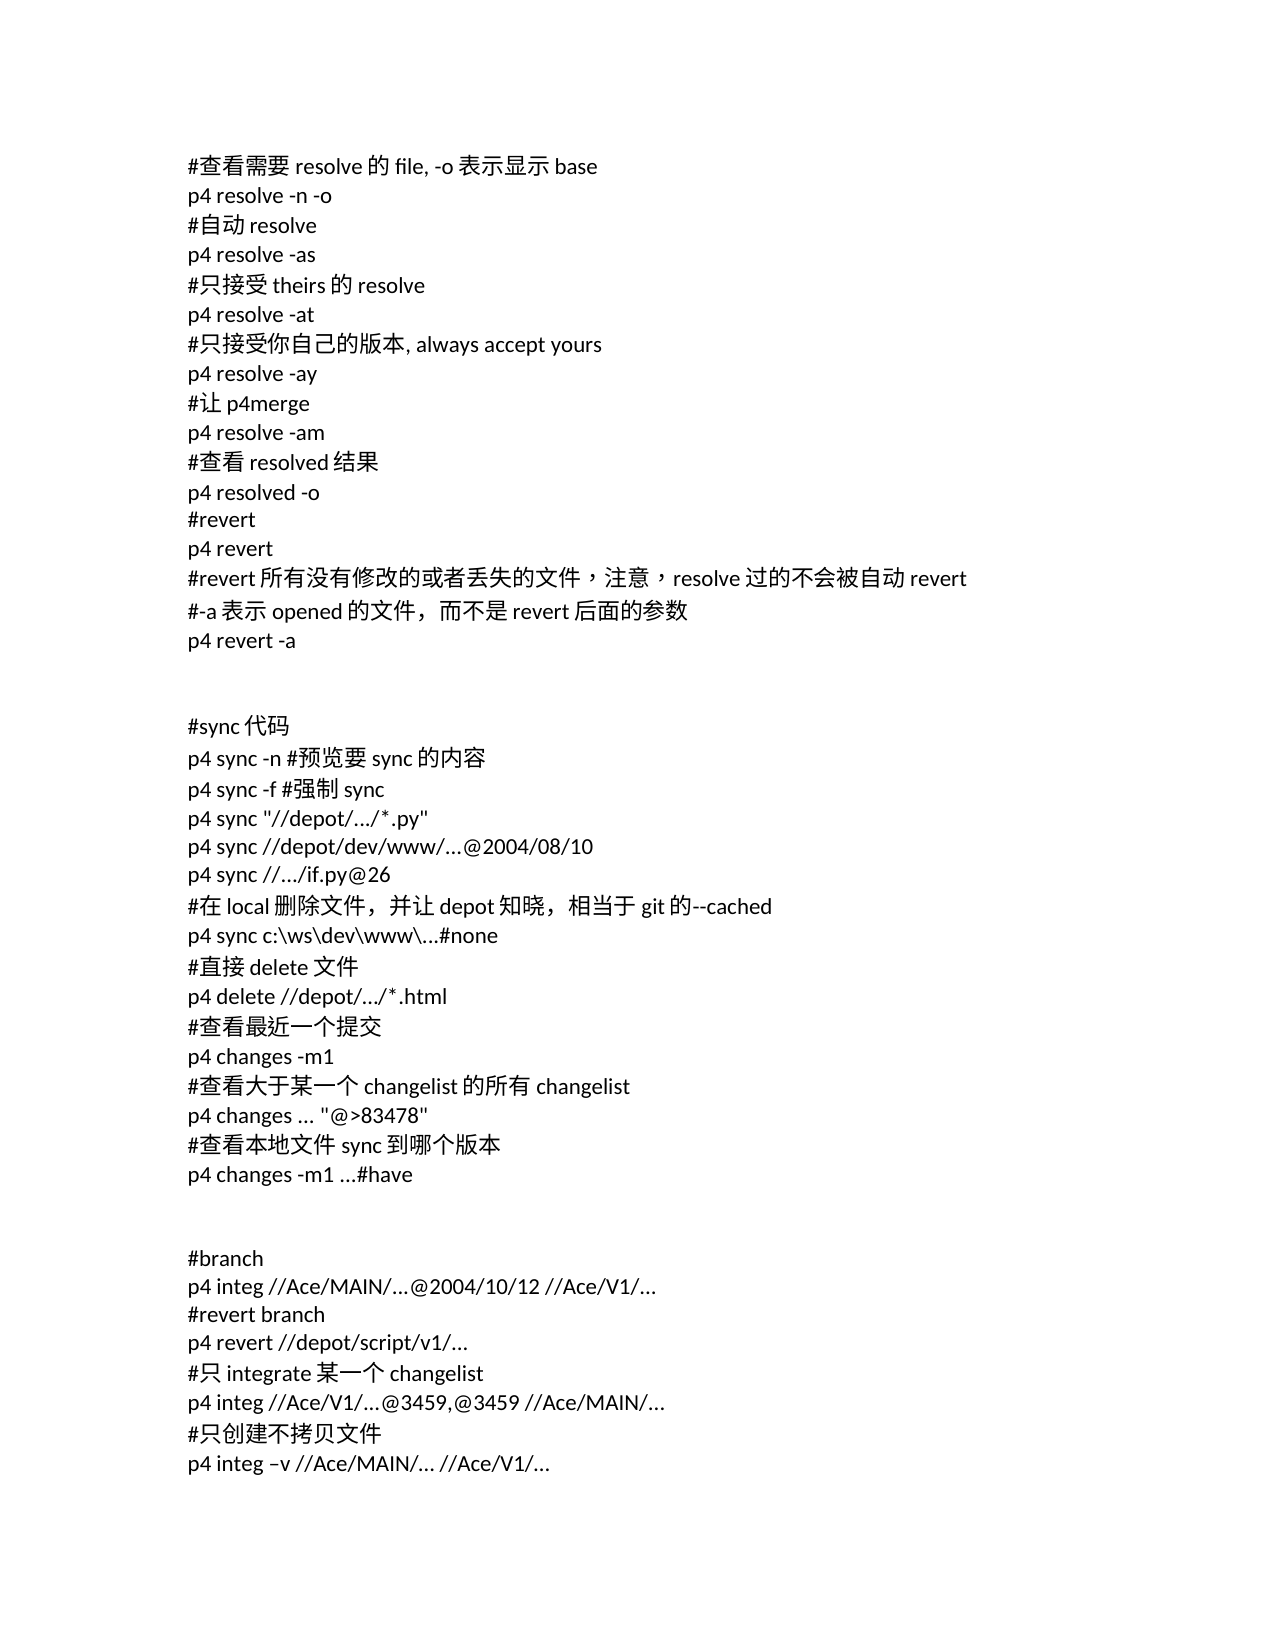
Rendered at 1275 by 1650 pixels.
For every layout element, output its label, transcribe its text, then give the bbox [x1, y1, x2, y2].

text p4 sync //.../if.py@26 [187, 860, 1087, 888]
text #revert所有没有修改的或者丢失的文件，注意，resolve过的不会被自动revert [187, 562, 1087, 593]
text #只接受theirs的resolve [187, 268, 1087, 300]
text p4 sync -f #强制sync [187, 773, 1087, 804]
text p4 sync "//depot/.../*.py" [187, 804, 1087, 832]
text p4 revert -a [187, 626, 1087, 654]
text #-a表示opened的文件，而不是revert后面的参数 [187, 593, 1087, 626]
text #自动resolve [187, 209, 1087, 241]
text #sync代码 [187, 710, 1087, 741]
text p4 integ –v //Ace/MAIN/… //Ace/V1/… [187, 1449, 1087, 1477]
text #revert [187, 506, 1087, 534]
text #直接delete文件 [187, 949, 1087, 982]
text p4 changes -m1 ...#have [187, 1160, 1087, 1188]
text #查看需要resolve的file, -o表示显示base [187, 150, 1087, 181]
text p4 sync -n #预览要sync的内容 [187, 741, 1087, 773]
text p4 integ //Ace/MAIN/...@2004/10/12 //Ace/V1/... [187, 1272, 1087, 1300]
text p4 resolved -o [187, 478, 1087, 506]
text #查看resolved结果 [187, 446, 1087, 478]
text #branch [187, 1244, 1087, 1272]
text p4 resolve -n -o [187, 181, 1087, 209]
text p4 resolve -ay [187, 359, 1087, 387]
text p4 resolve -as [187, 241, 1087, 268]
text #在local删除文件，并让depot知晓，相当于git的--cached [187, 888, 1087, 921]
text #让p4merge [187, 387, 1087, 418]
text #查看本地文件sync到哪个版本 [187, 1129, 1087, 1160]
text #只接受你自己的版本, always accept yours [187, 328, 1087, 359]
text p4 revert [187, 534, 1087, 562]
text #只integrate某一个changelist [187, 1356, 1087, 1388]
text p4 resolve -am [187, 418, 1087, 446]
text #查看最近一个提交 [187, 1011, 1087, 1042]
text p4 changes ... "@>83478" [187, 1101, 1087, 1129]
text p4 changes -m1 [187, 1042, 1087, 1070]
text p4 integ //Ace/V1/...@3459,@3459 //Ace/MAIN/... [187, 1388, 1087, 1416]
text p4 sync //depot/dev/www/...@2004/08/10 [187, 832, 1087, 860]
text #revert branch [187, 1300, 1087, 1328]
text p4 resolve -at [187, 300, 1087, 328]
text #查看大于某一个changelist的所有changelist [187, 1070, 1087, 1101]
text #只创建不拷贝文件 [187, 1416, 1087, 1449]
text p4 sync c:\ws\dev\www\...#none [187, 921, 1087, 949]
text p4 revert //depot/script/v1/... [187, 1328, 1087, 1356]
text p4 delete //depot/…/*.html [187, 982, 1087, 1011]
